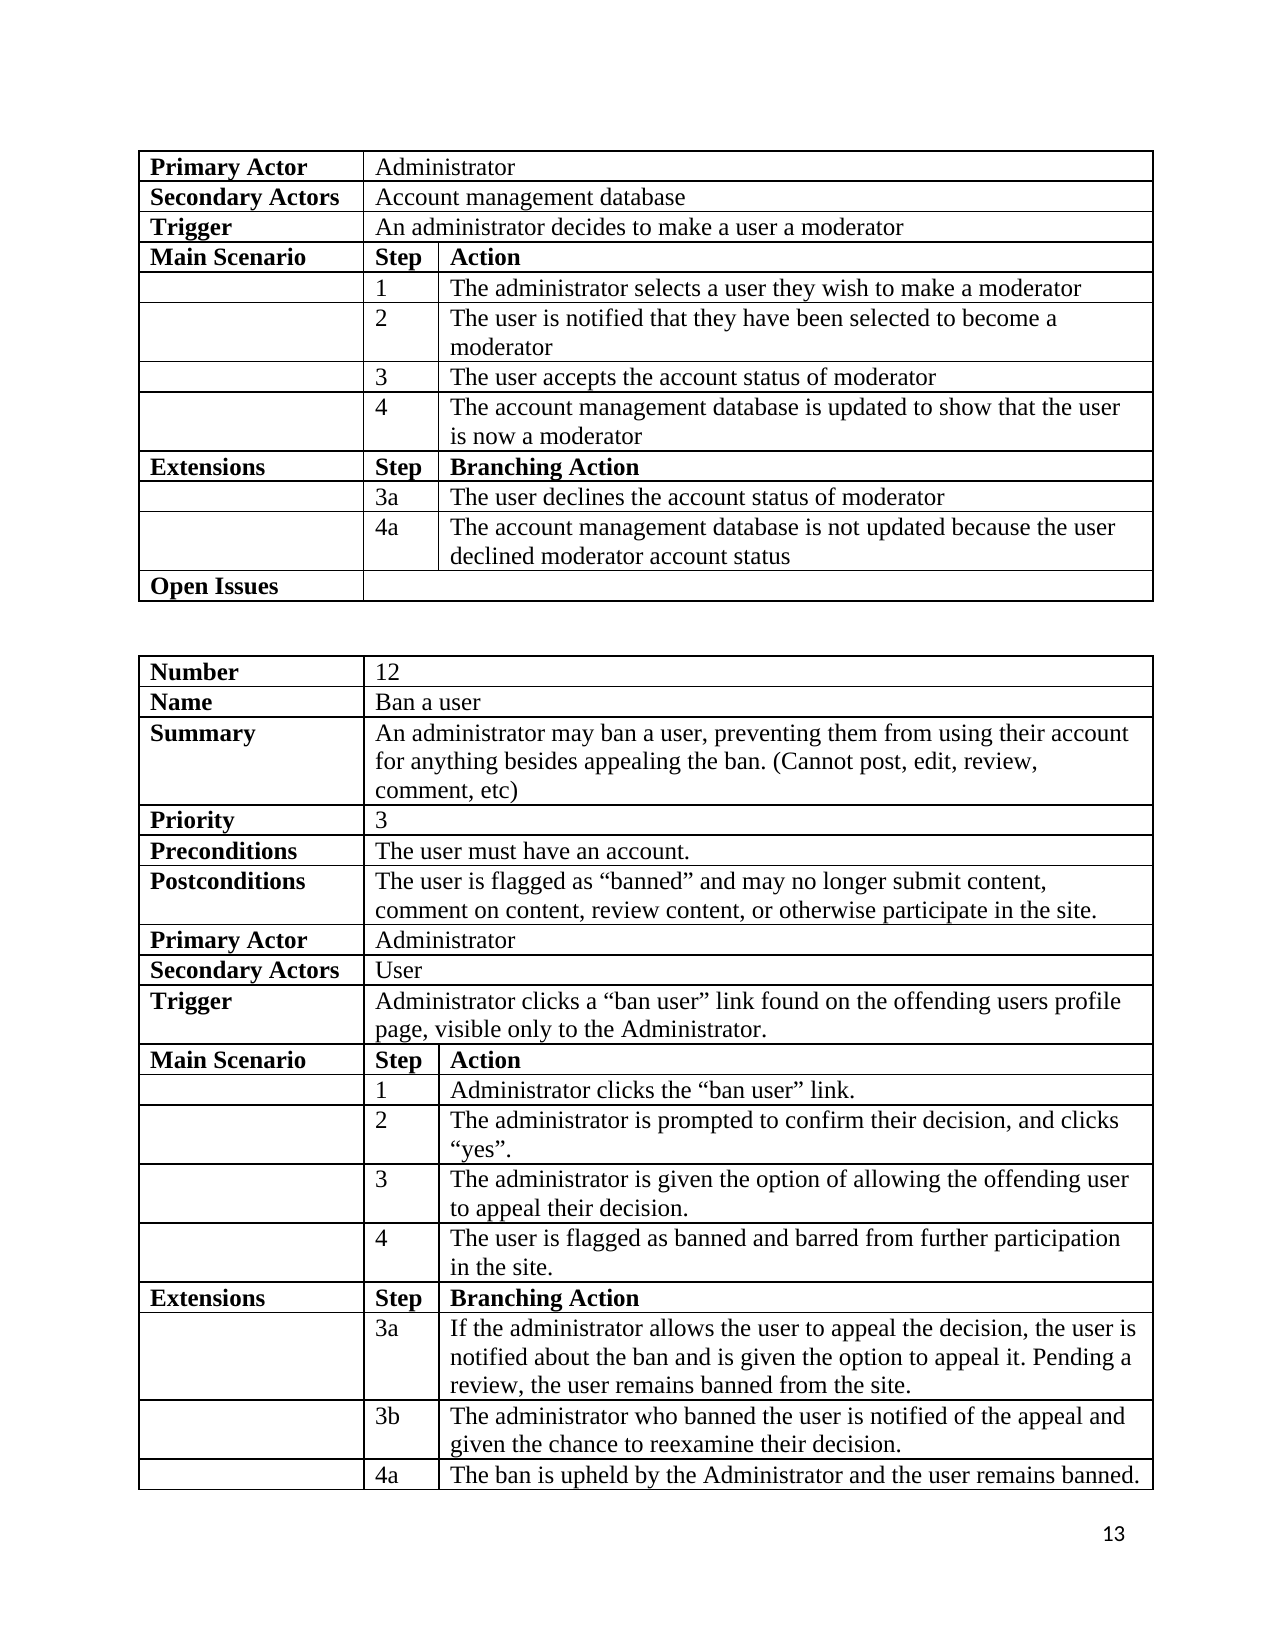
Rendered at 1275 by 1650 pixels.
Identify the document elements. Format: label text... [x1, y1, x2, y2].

table_cell Administrator clicks the “ban user” link. [440, 1075, 1152, 1104]
table_cell 3 [364, 362, 438, 391]
table_cell 4 [365, 1224, 438, 1281]
table_cell Primary Actor [140, 925, 363, 954]
table_cell Extensions [140, 1283, 363, 1311]
table_cell Account management database [364, 182, 1152, 211]
table_cell Step [364, 452, 438, 480]
table_cell The user must have an account. [365, 836, 1152, 864]
table_cell [140, 1460, 363, 1488]
table_cell Preconditions [140, 836, 363, 864]
table_cell 3a [364, 482, 438, 511]
table_cell 4a [365, 1460, 438, 1488]
table_cell 3a [365, 1313, 438, 1399]
table_cell The user is notified that they have been selected to become a moderator [439, 303, 1152, 361]
table_cell 3 [365, 1165, 438, 1222]
table_cell [364, 571, 1152, 600]
table_cell If the administrator allows the user to appeal the decision, the user is notified about the ban and is given the option to appeal it. Pending a review, the user remains banned from the site. [440, 1313, 1152, 1399]
table_cell Primary Actor [140, 152, 363, 180]
table_cell [140, 362, 363, 391]
table_cell The user is flagged as banned and barred from further participation in the site. [440, 1224, 1152, 1281]
table_cell 2 [364, 303, 438, 361]
table_cell [140, 482, 363, 511]
table_header Number [140, 657, 363, 686]
table_cell 3 [365, 806, 1152, 834]
table_cell Main Scenario [140, 1045, 363, 1073]
table_cell 4 [364, 393, 438, 450]
table_cell [140, 512, 363, 570]
table_cell The user declines the account status of moderator [439, 482, 1152, 511]
table_cell Trigger [140, 212, 363, 241]
table_cell Name [140, 687, 363, 716]
table_cell Secondary Actors [140, 956, 363, 984]
table_cell Postconditions [140, 866, 363, 923]
table_cell [140, 1075, 363, 1104]
table_cell [140, 1313, 363, 1399]
table_cell [140, 1401, 363, 1458]
table_cell Step [365, 1045, 438, 1073]
table_cell 4a [364, 512, 438, 570]
table_cell 2 [365, 1106, 438, 1163]
table_header 12 [365, 657, 1152, 686]
table_cell Action [440, 1045, 1152, 1073]
table_cell Step [364, 243, 438, 271]
table_cell [140, 1224, 363, 1281]
table_cell The account management database is updated to show that the user is now a moderator [439, 393, 1152, 450]
table_cell Step [365, 1283, 438, 1311]
table_cell Trigger [140, 986, 363, 1043]
table_cell Ban a user [365, 687, 1152, 716]
table_cell [140, 273, 363, 302]
table_cell The account management database is not updated because the user declined moderator account status [439, 512, 1152, 570]
table_cell [140, 303, 363, 361]
table_cell The administrator who banned the user is notified of the appeal and given the chance to reexamine their decision. [440, 1401, 1152, 1458]
table_cell The user accepts the account status of moderator [439, 362, 1152, 391]
table_cell Extensions [140, 452, 363, 480]
table_cell The ban is upheld by the Administrator and the user remains banned. [440, 1460, 1152, 1488]
table_cell User [365, 956, 1152, 984]
table_cell Priority [140, 806, 363, 834]
table_cell An administrator decides to make a user a moderator [364, 212, 1152, 241]
table_cell The administrator selects a user they wish to make a moderator [439, 273, 1152, 302]
table_cell Open Issues [140, 571, 363, 600]
table_cell Branching Action [440, 1283, 1152, 1311]
table_cell [140, 1165, 363, 1222]
table_cell 3b [365, 1401, 438, 1458]
table_cell Administrator [365, 925, 1152, 954]
table_cell Administrator [364, 152, 1152, 180]
table_cell Action [439, 243, 1152, 271]
table_cell The administrator is given the option of allowing the offending user to appeal their decision. [440, 1165, 1152, 1222]
table_cell Main Scenario [140, 243, 363, 271]
table_cell 1 [365, 1075, 438, 1104]
table_cell [140, 1106, 363, 1163]
table_cell The administrator is prompted to confirm their decision, and clicks “yes”. [440, 1106, 1152, 1163]
table_cell Administrator clicks a “ban user” link found on the offending users profile page, visible only to the Administrator. [365, 986, 1152, 1043]
table_cell [140, 393, 363, 450]
table_cell Branching Action [439, 452, 1152, 480]
table_cell An administrator may ban a user, preventing them from using their account for anything besides appealing the ban. (Cannot post, edit, review, comment, etc) [365, 718, 1152, 804]
table_cell Secondary Actors [140, 182, 363, 211]
table_cell 1 [364, 273, 438, 302]
table_cell The user is flagged as “banned” and may no longer submit content, comment on content, review content, or otherwise participate in the site. [365, 866, 1152, 923]
table_cell Summary [140, 718, 363, 804]
